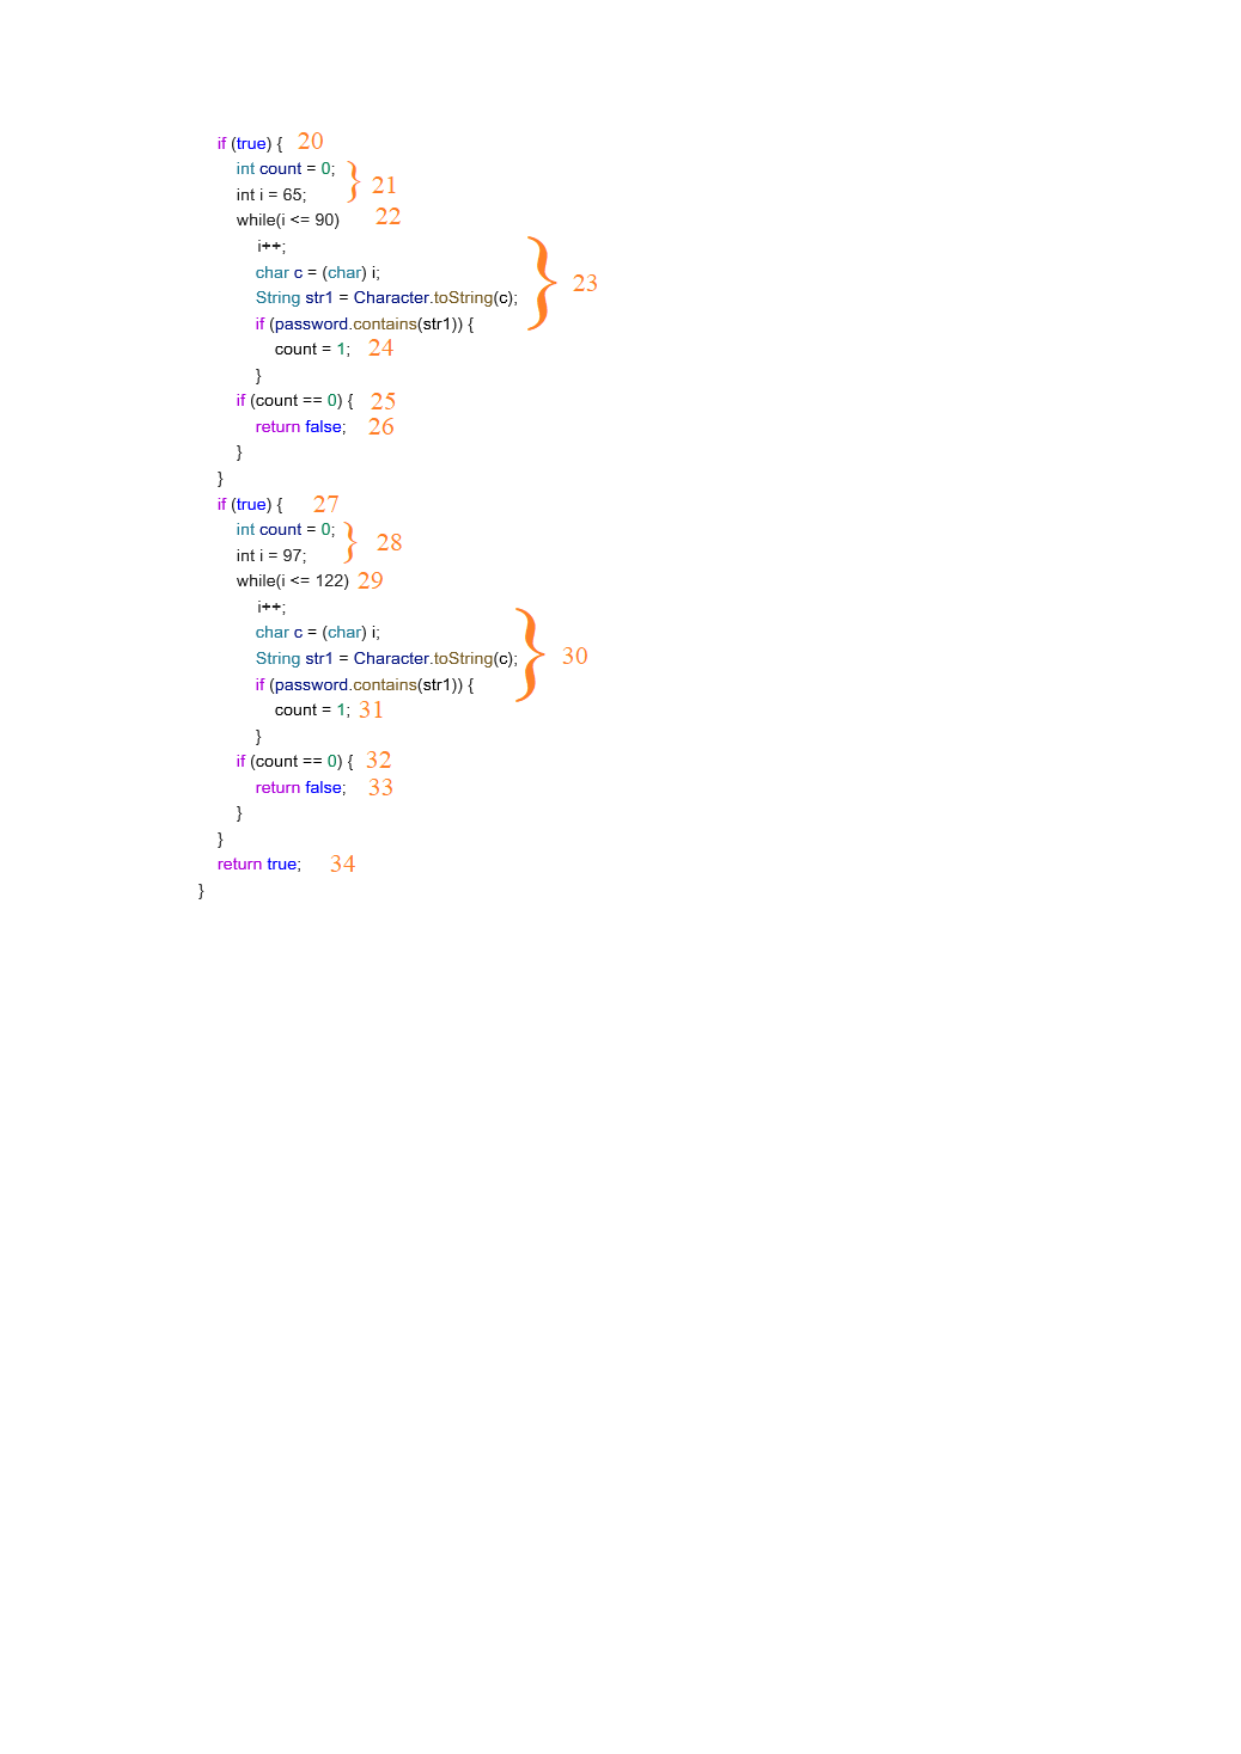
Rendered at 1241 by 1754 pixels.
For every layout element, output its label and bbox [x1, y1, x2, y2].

picture [177, 118, 840, 903]
